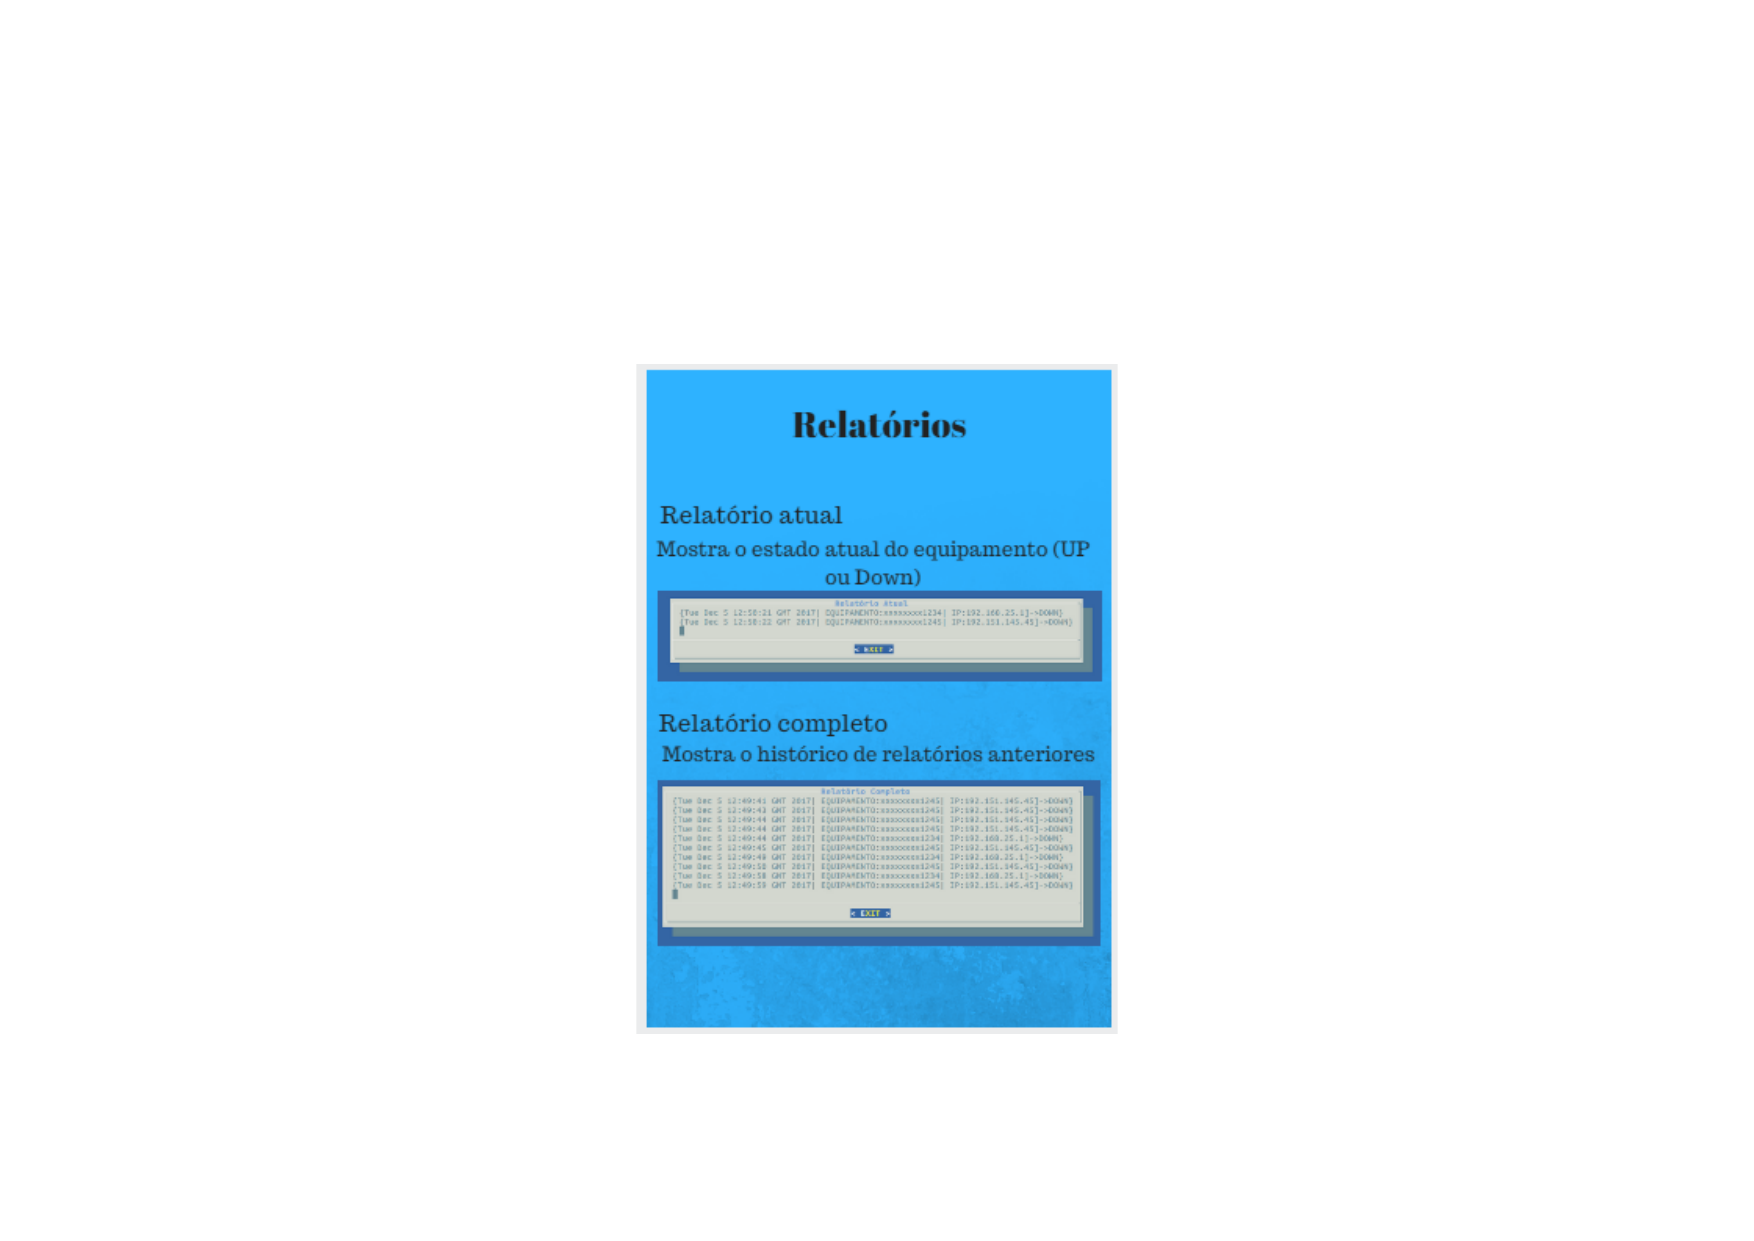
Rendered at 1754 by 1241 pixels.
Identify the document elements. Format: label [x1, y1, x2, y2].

picture [636, 364, 1118, 1034]
